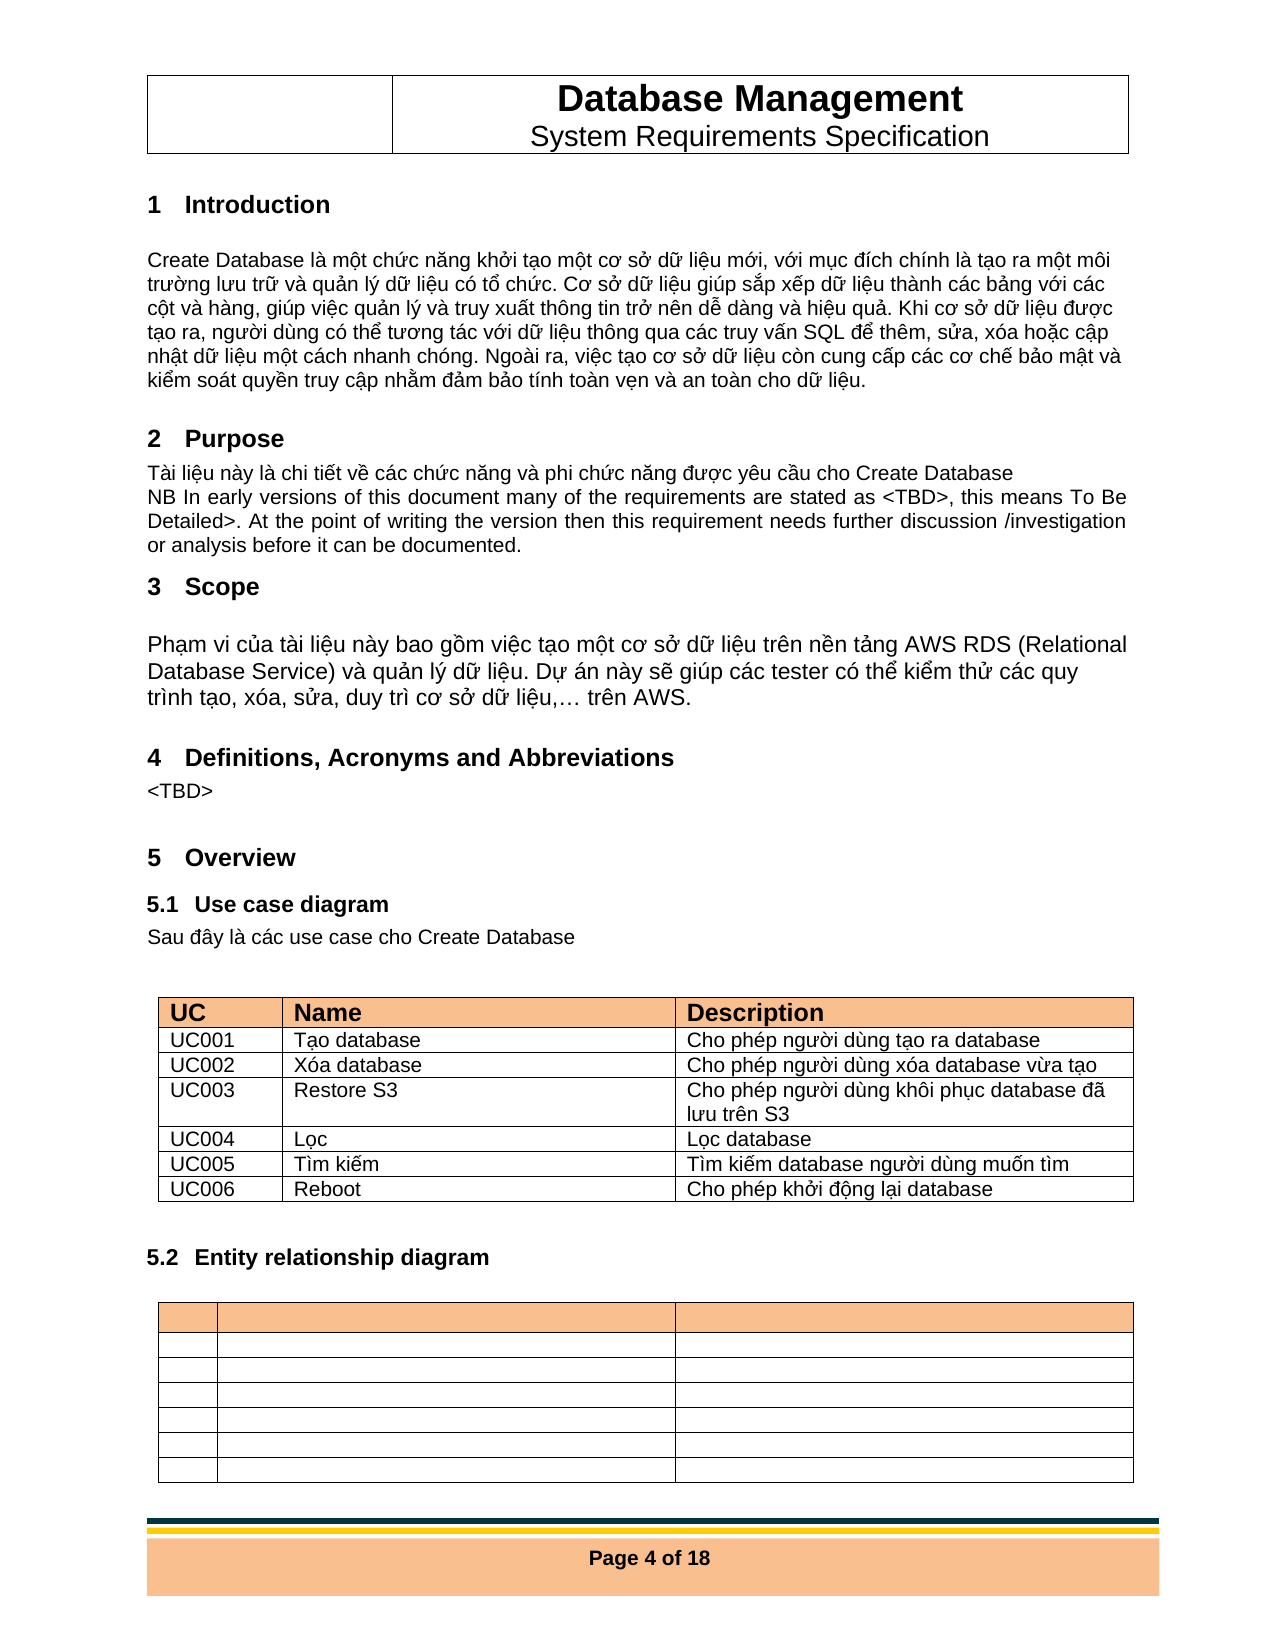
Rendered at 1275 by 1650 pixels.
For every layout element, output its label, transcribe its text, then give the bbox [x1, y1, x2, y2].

text NB In early versions of this document many of the requirements are stated as <TBD>, this means To Be Detailed>. At the point of writing the version then this requirement needs further discussion /investigation or analysis before it can be documented. [147, 484, 1128, 556]
table_cell [218, 1408, 675, 1432]
text <TBD> [147, 779, 1128, 803]
table_cell [218, 1433, 675, 1457]
table_header UC [159, 998, 282, 1027]
table_cell Cho phép người dùng xóa database vừa tạo [676, 1053, 1133, 1077]
table_cell UC005 [159, 1152, 282, 1176]
table_header Description [676, 998, 1133, 1027]
table_cell [159, 1383, 217, 1407]
subtitle Use case diagram [146, 886, 1128, 919]
table_header [676, 1303, 1133, 1332]
table_cell UC001 [159, 1028, 282, 1052]
table_cell [676, 1333, 1133, 1357]
table_cell Cho phép người dùng khôi phục database đã lưu trên S3 [676, 1078, 1133, 1126]
table_cell Lọc [283, 1127, 675, 1151]
table_cell UC002 [159, 1053, 282, 1077]
table_cell [159, 1358, 217, 1382]
table_cell UC004 [159, 1127, 282, 1151]
text Sau đây là các use case cho Create Database [147, 925, 1128, 949]
subtitle Scope [147, 569, 1128, 602]
table_cell [218, 1383, 675, 1407]
table_cell [159, 1333, 217, 1357]
table_cell Lọc database [676, 1127, 1133, 1151]
table_cell Tìm kiếm database người dùng muốn tìm [676, 1152, 1133, 1176]
table_cell [676, 1408, 1133, 1432]
subtitle Entity relationship diagram [146, 1238, 1128, 1272]
table_cell Cho phép khởi động lại database [676, 1177, 1133, 1201]
table_cell UC006 [159, 1177, 282, 1201]
subtitle Introduction [147, 190, 1128, 219]
text Phạm vi của tài liệu này bao gồm việc tạo một cơ sở dữ liệu trên nền tảng AWS RDS (Relational Database Service) và quản lý dữ liệu. Dự án này sẽ giúp các tester có thể kiểm thử các quy trình tạo, xóa, sửa, duy trì cơ sở dữ liệu,… trên AWS. [147, 631, 1128, 711]
table_cell [676, 1383, 1133, 1407]
table_cell [676, 1433, 1133, 1457]
table_cell Restore S3 [283, 1078, 675, 1126]
table_cell Cho phép người dùng tạo ra database [676, 1028, 1133, 1052]
table_cell Xóa database [283, 1053, 675, 1077]
table_cell UC003 [159, 1078, 282, 1126]
table_header [218, 1303, 675, 1332]
table_cell [159, 1408, 217, 1432]
table_cell [218, 1458, 675, 1482]
text Tài liệu này là chi tiết về các chức năng và phi chức năng được yêu cầu cho Create Database [147, 461, 1128, 484]
subtitle Definitions, Acronyms and Abbreviations [147, 740, 1128, 773]
subtitle Overview [147, 840, 1128, 873]
table_cell Reboot [283, 1177, 675, 1201]
table_cell [676, 1358, 1133, 1382]
table_cell [218, 1358, 675, 1382]
table_header Name [283, 998, 675, 1027]
table_cell Tạo database [283, 1028, 675, 1052]
table_header [159, 1303, 217, 1332]
text Create Database là một chức năng khởi tạo một cơ sở dữ liệu mới, với mục đích chính là tạo ra một môi trường lưu trữ và quản lý dữ liệu có tổ chức. Cơ sở dữ liệu giúp sắp xếp dữ liệu thành các bảng với các cột và hàng, giúp việc quản lý và truy xuất thông tin trở nên dễ dàng và hiệu quả. Khi cơ sở dữ liệu được tạo ra, người dùng có thể tương tác với dữ liệu thông qua các truy vấn SQL để thêm, sửa, xóa hoặc cập nhật dữ liệu một cách nhanh chóng. Ngoài ra, việc tạo cơ sở dữ liệu còn cung cấp các cơ chế bảo mật và kiểm soát quyền truy cập nhằm đảm bảo tính toàn vẹn và an toàn cho dữ liệu. [147, 248, 1128, 392]
subtitle Purpose [147, 421, 1128, 454]
table_cell [218, 1333, 675, 1357]
table_cell [676, 1458, 1133, 1482]
table_cell [159, 1458, 217, 1482]
table_cell Tìm kiếm [283, 1152, 675, 1176]
table_cell [159, 1433, 217, 1457]
